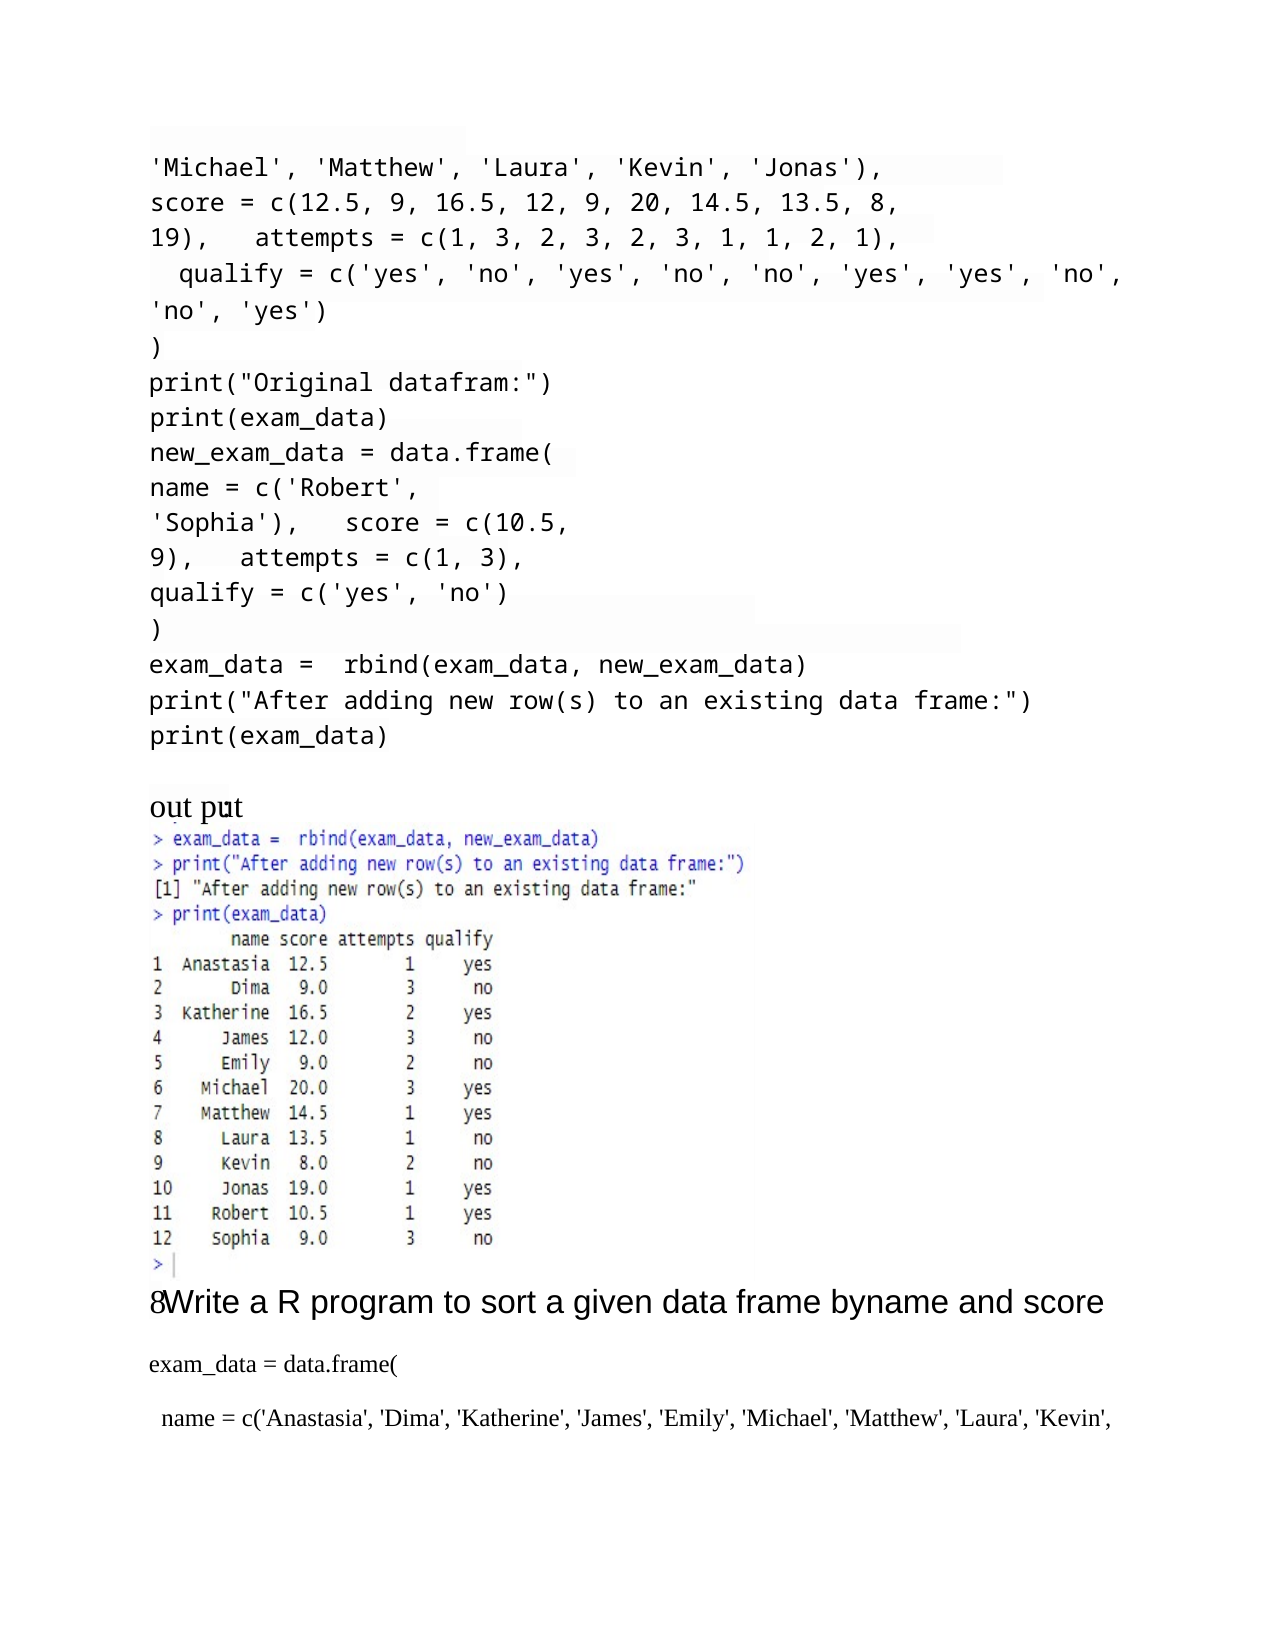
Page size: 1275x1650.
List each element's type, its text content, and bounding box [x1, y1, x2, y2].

text ) [148, 328, 1219, 362]
text 'Michael', 'Matthew', 'Laura', 'Kevin', 'Jonas'), score = c(12.5, 9, 16.5, 12, 9, 20, 14.5, 13.5, 8, 19), attempts = c(1, 3, 2, 3, 2, 3, 1, 1, 2, 1), [148, 150, 933, 254]
text 'no', 'yes') [148, 292, 1219, 326]
text ) [148, 611, 1219, 645]
picture [151, 822, 754, 1281]
text print("Original datafram:") print(exam_data) new_exam_data = data.frame( name = c('Robert', 'Sophia'), score = c(10.5, 9), attempts = c(1, 3), qualify = c('yes', 'no') [148, 364, 576, 609]
text exam_data = data.frame( [148, 1349, 1219, 1378]
text qualify = c('yes', 'no', 'yes', 'no', 'no', 'yes', 'yes', 'no', [148, 256, 1219, 290]
text exam_data = rbind(exam_data, new_exam_data) [148, 647, 1219, 681]
text name = c('Anastasia', 'Dima', 'Katherine', 'James', 'Emily', 'Michael', 'Matthew', 'Laura', 'Kevin', [148, 1403, 1219, 1431]
text print("After adding new row(s) to an existing data frame:") print(exam_data) [148, 683, 1219, 752]
